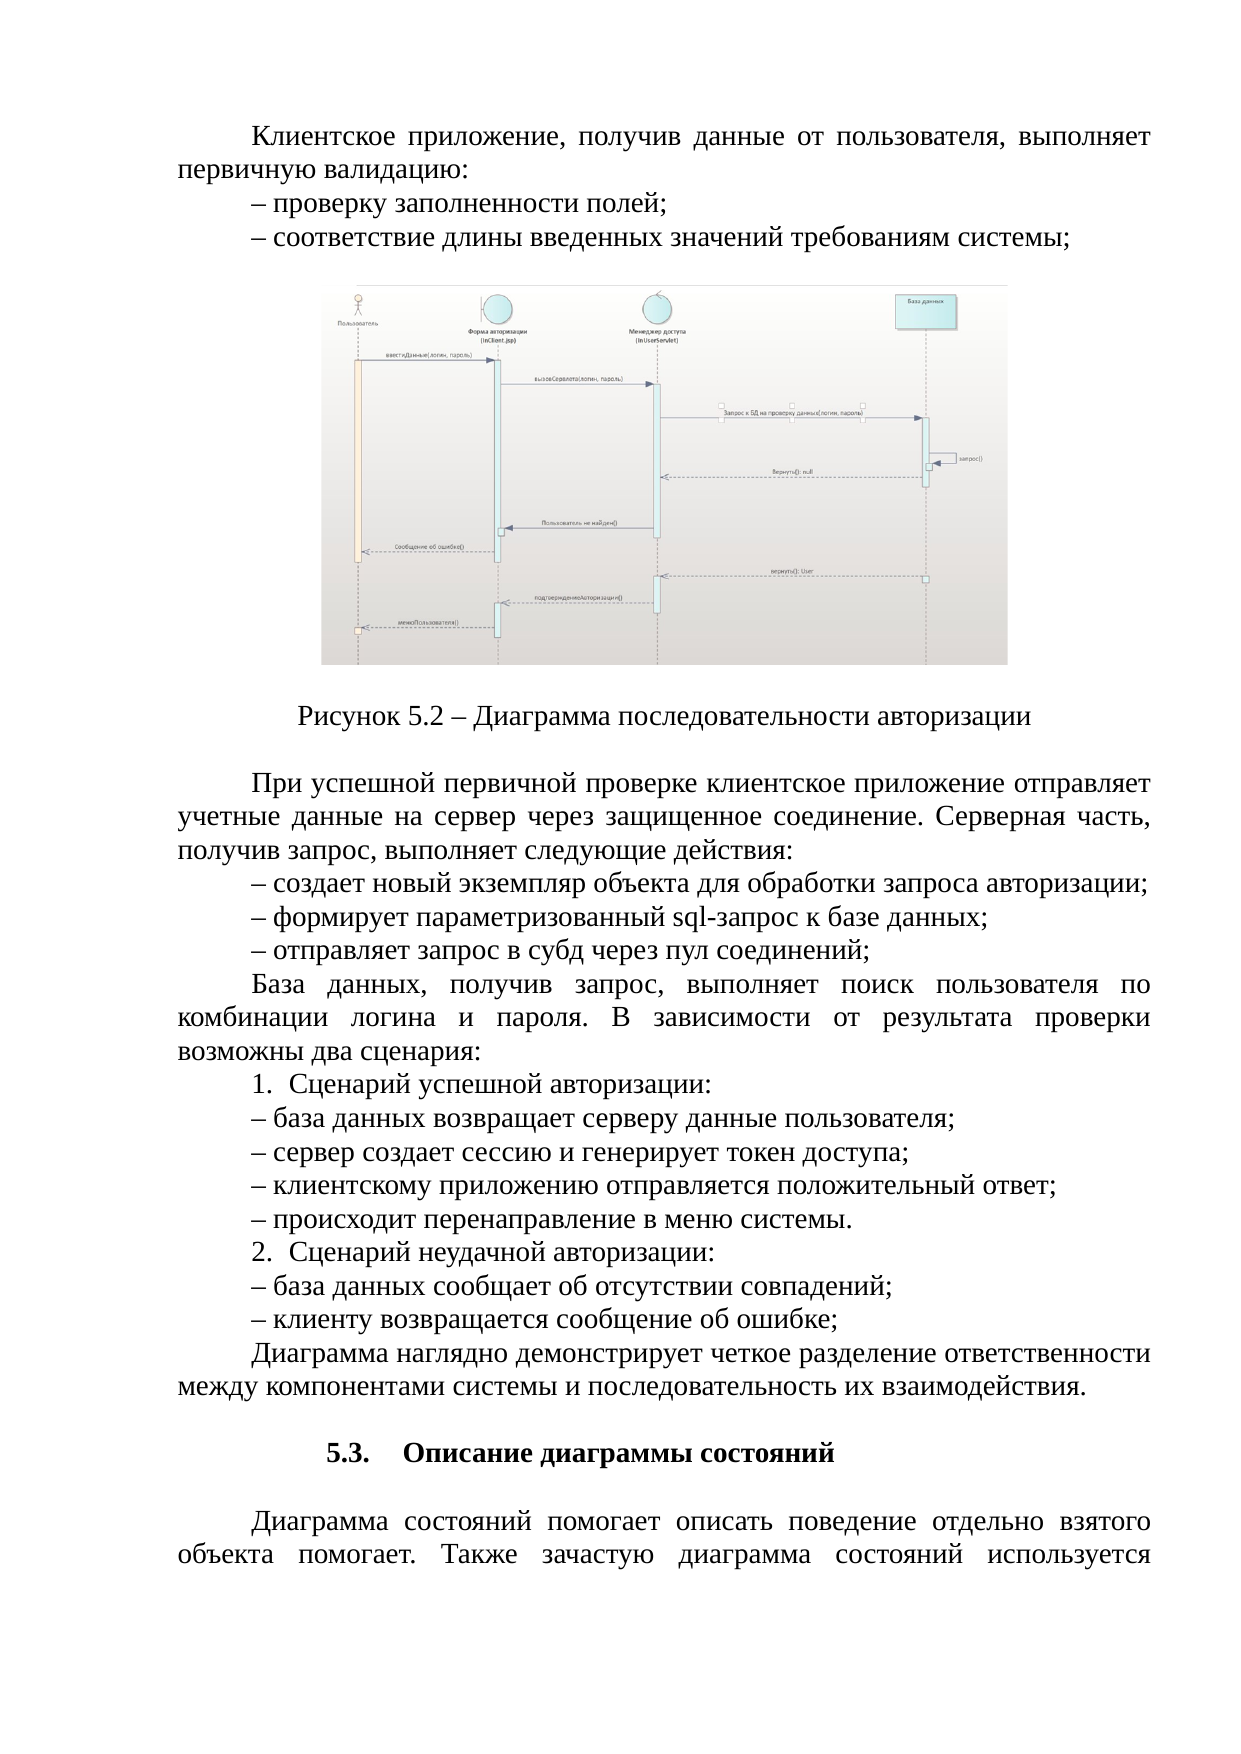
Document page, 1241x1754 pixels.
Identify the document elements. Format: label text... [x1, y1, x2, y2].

text При успешной первичной проверке клиентское приложение отправляет учетные данные на сервер через защищенное соединение. Серверная часть, получив запрос, выполняет следующие действия: [177, 765, 1152, 865]
text – клиентскому приложению отправляется положительный ответ; [177, 1167, 1152, 1201]
text Диаграмма наглядно демонстрирует четкое разделение ответственности между компонентами системы и последовательность их взаимодействия. [177, 1335, 1152, 1402]
text Рисунок 5.2 – Диаграмма последовательности авторизации [177, 698, 1152, 731]
text Клиентское приложение, получив данные от пользователя, выполняет первичную валидацию: [177, 118, 1152, 185]
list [177, 1503, 1152, 1570]
list Сценарий успешной авторизации: [251, 1067, 1152, 1100]
text – формирует параметризованный sql-запрос к базе данных; [177, 899, 1152, 932]
picture [321, 285, 1008, 665]
text – база данных возвращает серверу данные пользователя; [177, 1100, 1152, 1134]
text – отправляет запрос в субд через пул соединений; [177, 932, 1152, 966]
list Описание диаграммы состояний [252, 1436, 1152, 1469]
text – создает новый экземпляр объекта для обработки запроса авторизации; [177, 865, 1152, 899]
text – сервер создает сессию и генерирует токен доступа; [177, 1134, 1152, 1167]
text База данных, получив запрос, выполняет поиск пользователя по комбинации логина и пароля. В зависимости от результата проверки возможны два сценария: [177, 966, 1152, 1067]
text – база данных сообщает об отсутствии совпадений; [177, 1268, 1152, 1301]
text – соответствие длины введенных значений требованиям системы; [177, 219, 1152, 252]
text – происходит перенаправление в меню системы. [177, 1201, 1152, 1234]
text – клиенту возвращается сообщение об ошибке; [177, 1301, 1152, 1335]
text – проверку заполненности полей; [177, 185, 1152, 219]
list Сценарий неудачной авторизации: [251, 1234, 1152, 1268]
